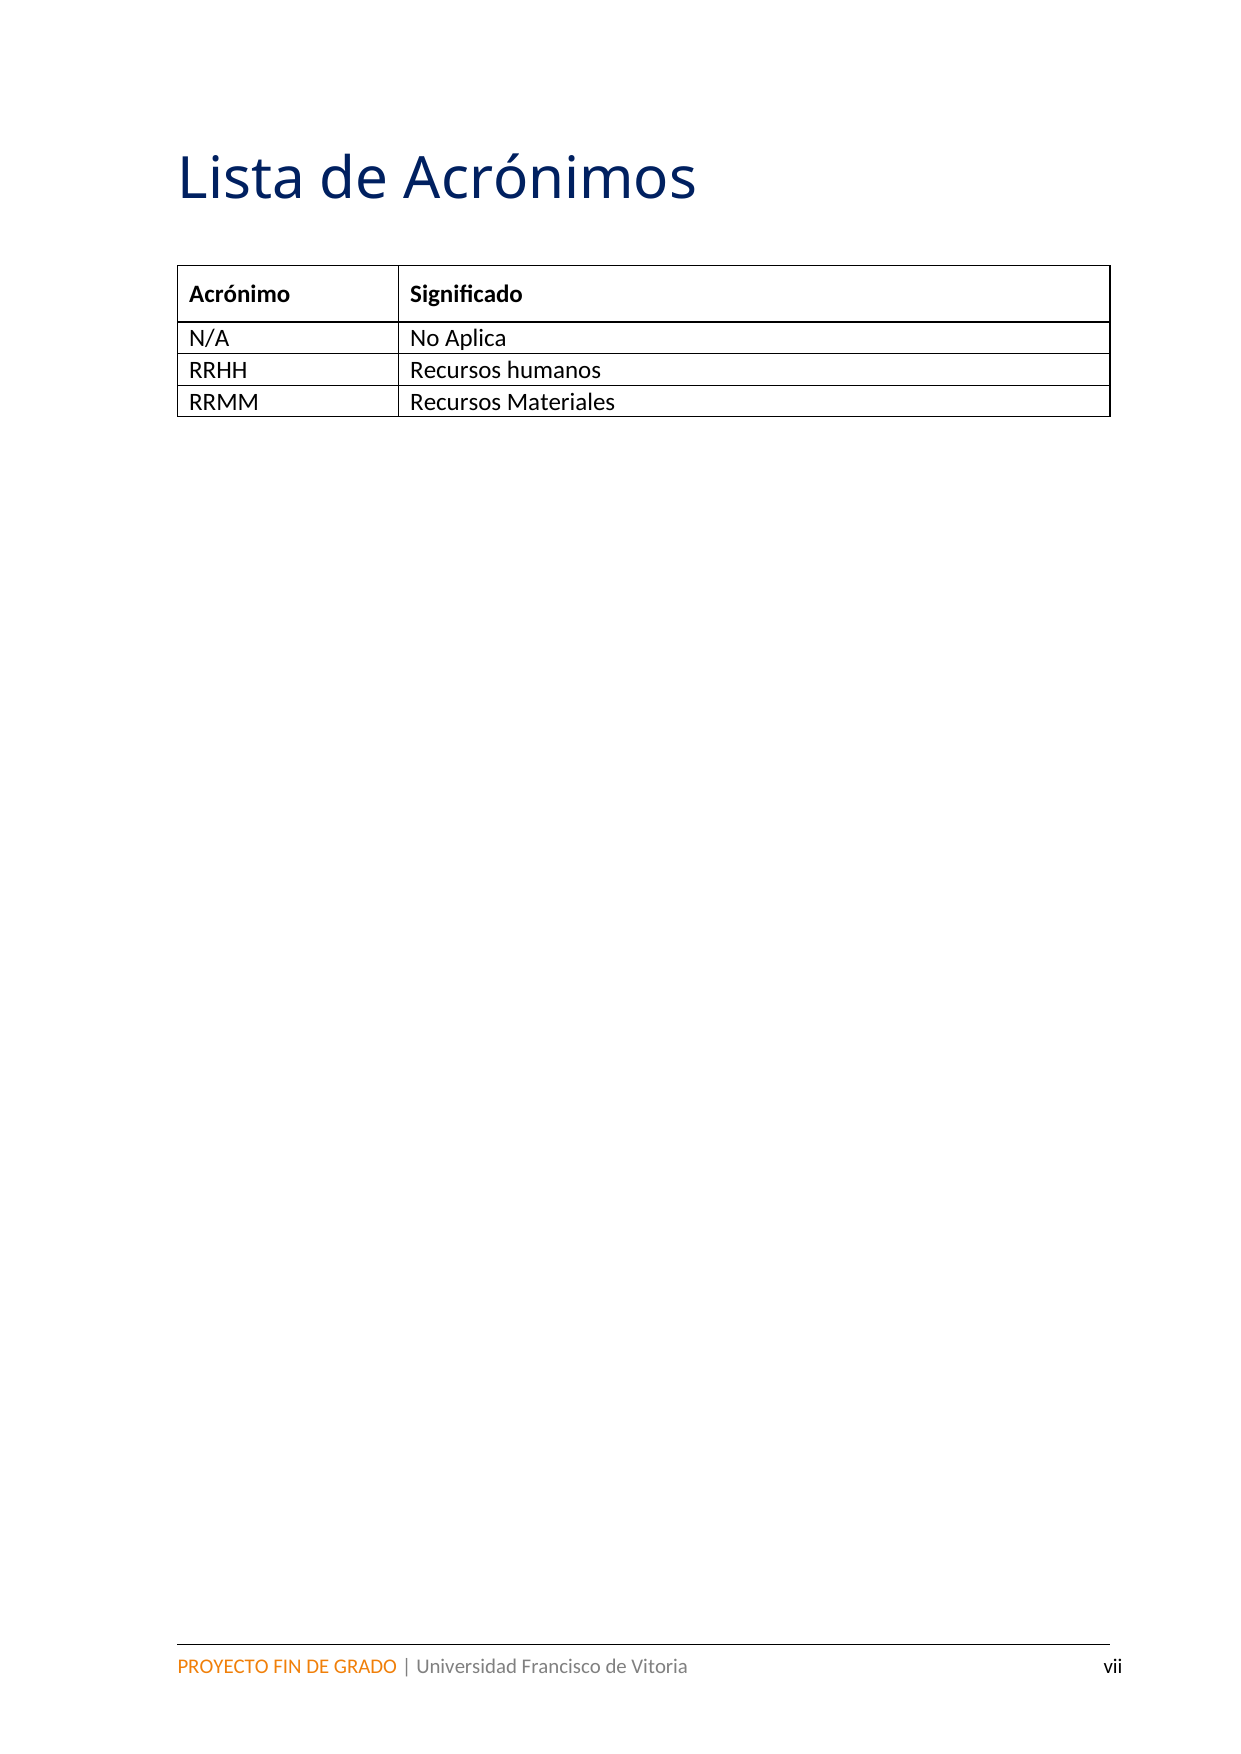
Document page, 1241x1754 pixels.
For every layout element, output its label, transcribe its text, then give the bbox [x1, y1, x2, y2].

table_cell RRHH [178, 354, 398, 384]
table_header Acrónimo [178, 266, 398, 321]
table_header Significado [399, 266, 1109, 321]
table_cell No Aplica [399, 323, 1109, 353]
table_cell RRMM [178, 386, 398, 416]
table_cell N/A [178, 323, 398, 353]
table_cell Recursos Materiales [399, 386, 1109, 416]
table_cell Recursos humanos [399, 354, 1109, 384]
title Lista de Acrónimos [177, 136, 1110, 215]
